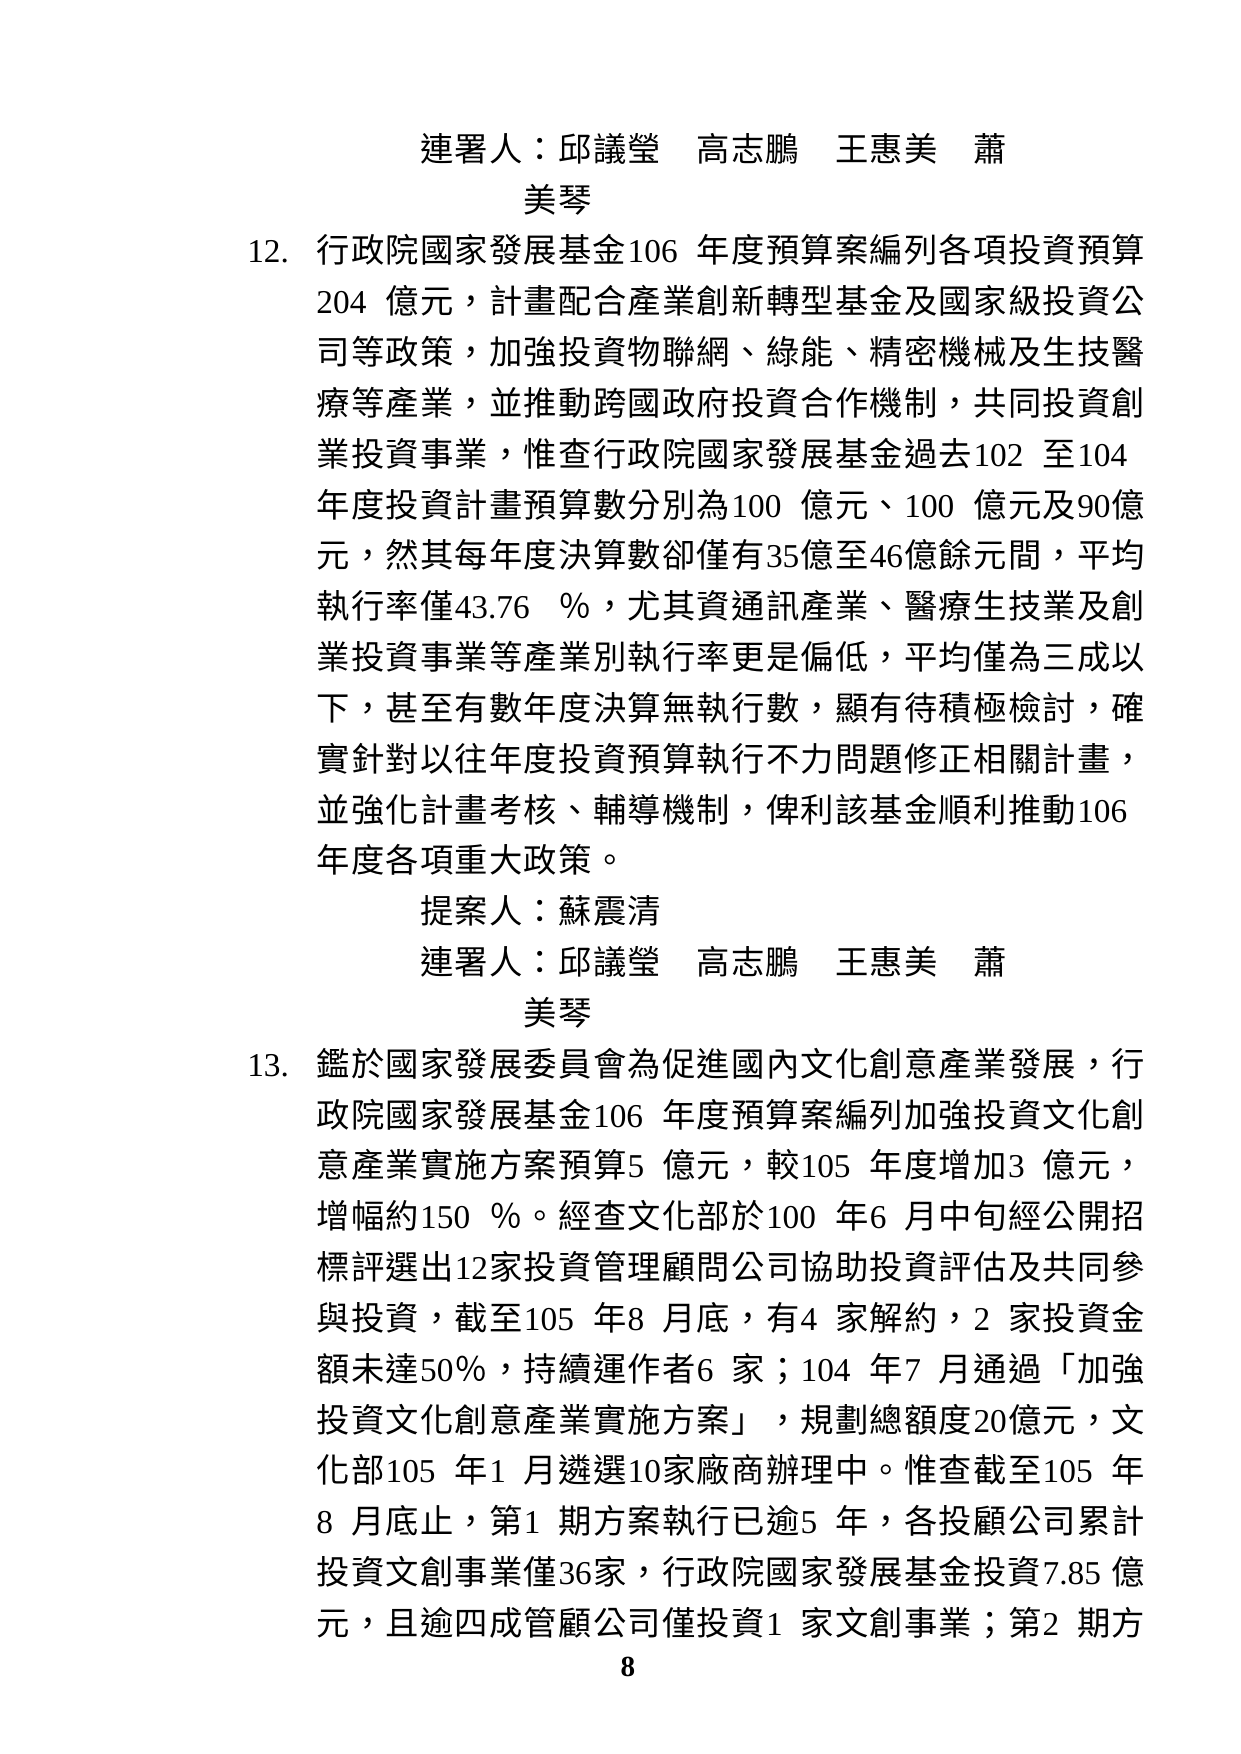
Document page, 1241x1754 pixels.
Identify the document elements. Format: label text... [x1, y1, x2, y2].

text 連署人：邱議瑩 高志鵬 王惠美 蕭美琴 [386, 121, 1042, 223]
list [236, 1036, 1146, 1646]
list 行政院國家發展基金106年度預算案編列各項投資預算204億元，計畫配合產業創新轉型基金及國家級投資公司等政策，加強投資物聯網、綠能、精密機械及生技醫療等產業，並推動跨國政府投資合作機制，共同投資創業投資事業，惟查行政院國家發展基金過去102至104年度投資計畫預算數分別為100億元、100億元及90億元，然其每年度決算數卻僅有35億至46億餘元間，平均執行率僅43.76％，尤其資通訊產業、醫療生技業及創業投資事業等產業別執行率更是偏低，平均僅為三成以下，甚至有數年度決算無執行數，顯有待積極檢討，確實針對以往年度投資預算執行不力問題修正相關計畫，並強化計畫考核、輔導機制，俾利該基金順利推動106年度各項重大政策。 [236, 223, 1146, 884]
text 連署人：邱議瑩 高志鵬 王惠美 蕭美琴 [386, 935, 1042, 1036]
text 提案人：蘇震清 [386, 884, 1042, 935]
